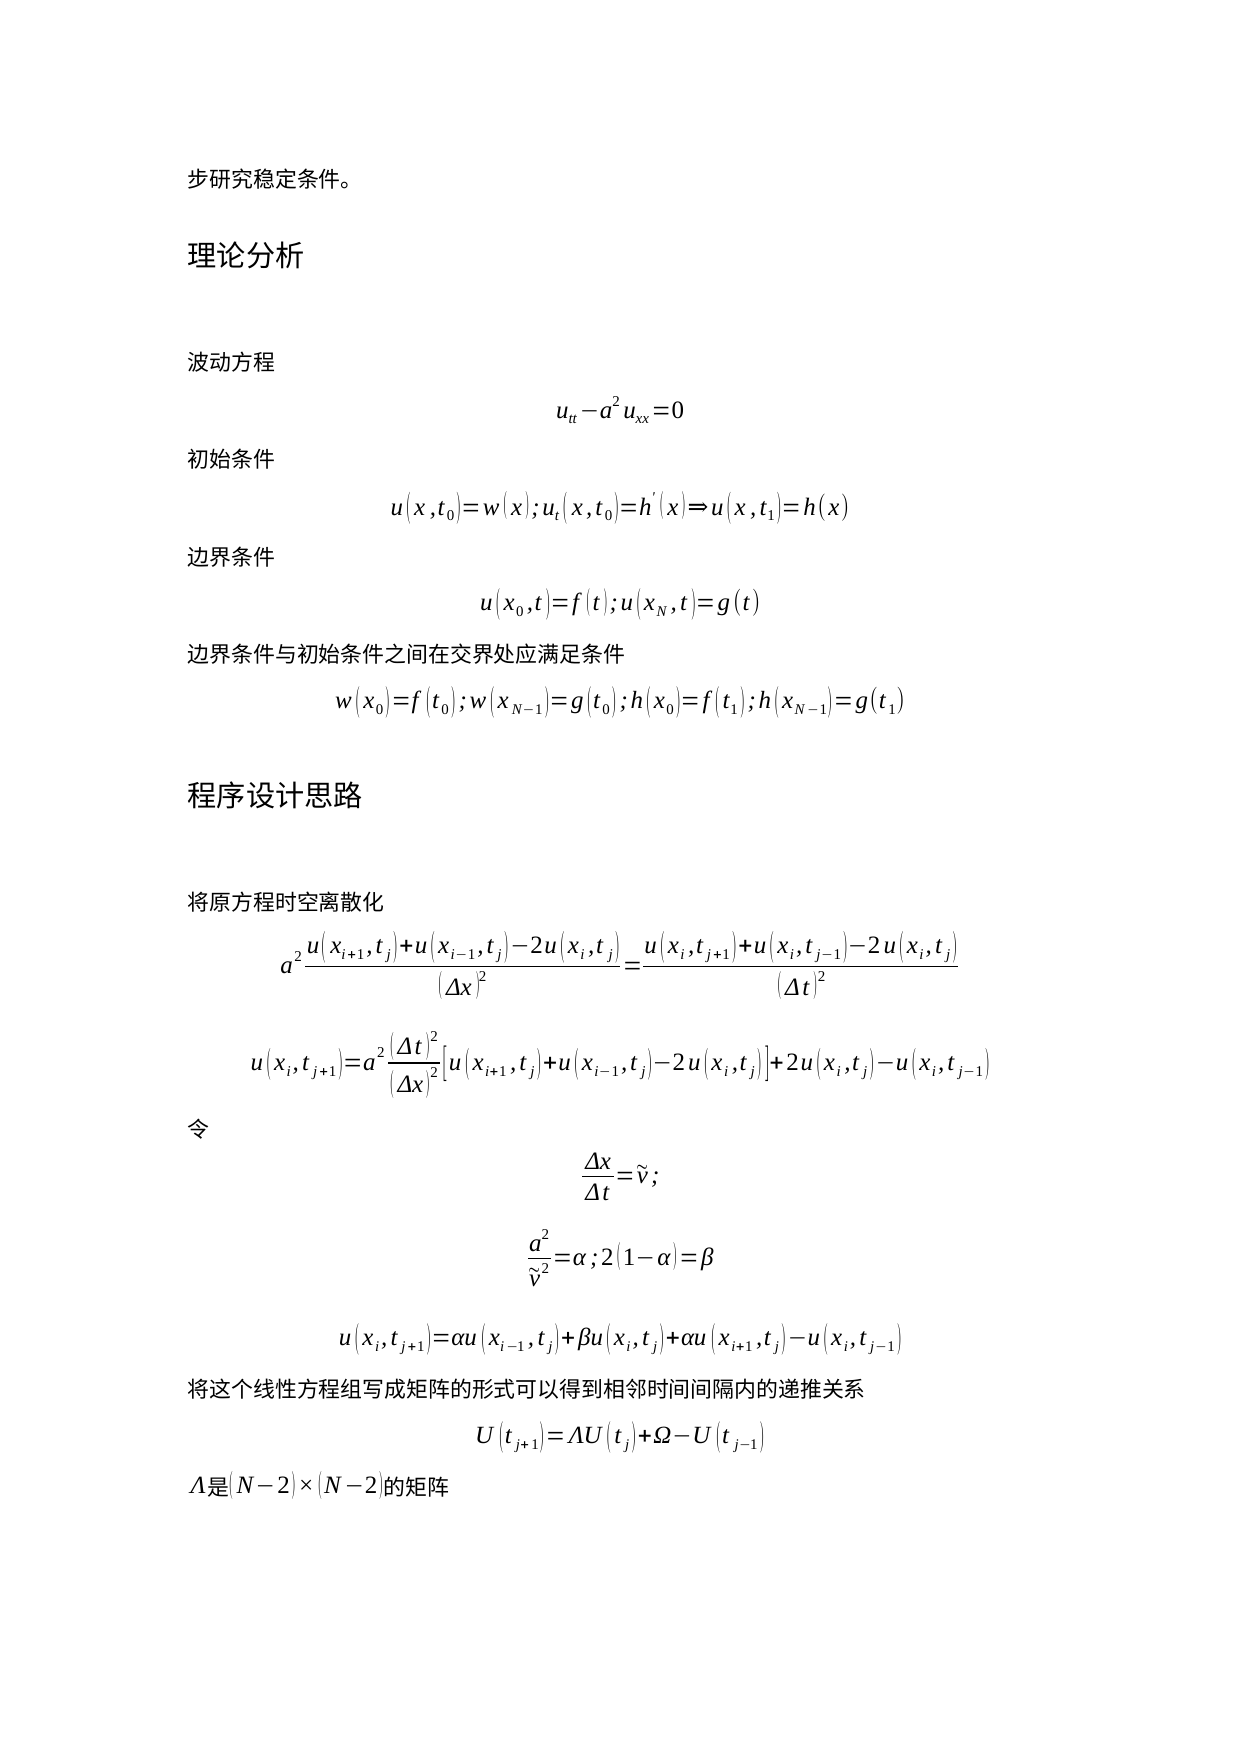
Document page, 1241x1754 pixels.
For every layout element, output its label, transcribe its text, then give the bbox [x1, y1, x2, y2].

subtitle 理论分析 [187, 222, 1053, 287]
text 边界条件与初始条件之间在交界处应满足条件 [187, 637, 1053, 669]
text 边界条件 [187, 539, 1053, 572]
text 是的矩阵 [187, 1469, 1053, 1502]
text 将这个线性方程组写成矩阵的形式可以得到相邻时间间隔内的递推关系 [187, 1372, 1053, 1404]
text 初始条件 [187, 442, 1053, 474]
text 将原方程时空离散化 [187, 884, 1053, 917]
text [187, 162, 1053, 194]
subtitle 程序设计思路 [187, 762, 1053, 827]
text 波动方程 [187, 344, 1053, 377]
text 令 [187, 1112, 1053, 1144]
